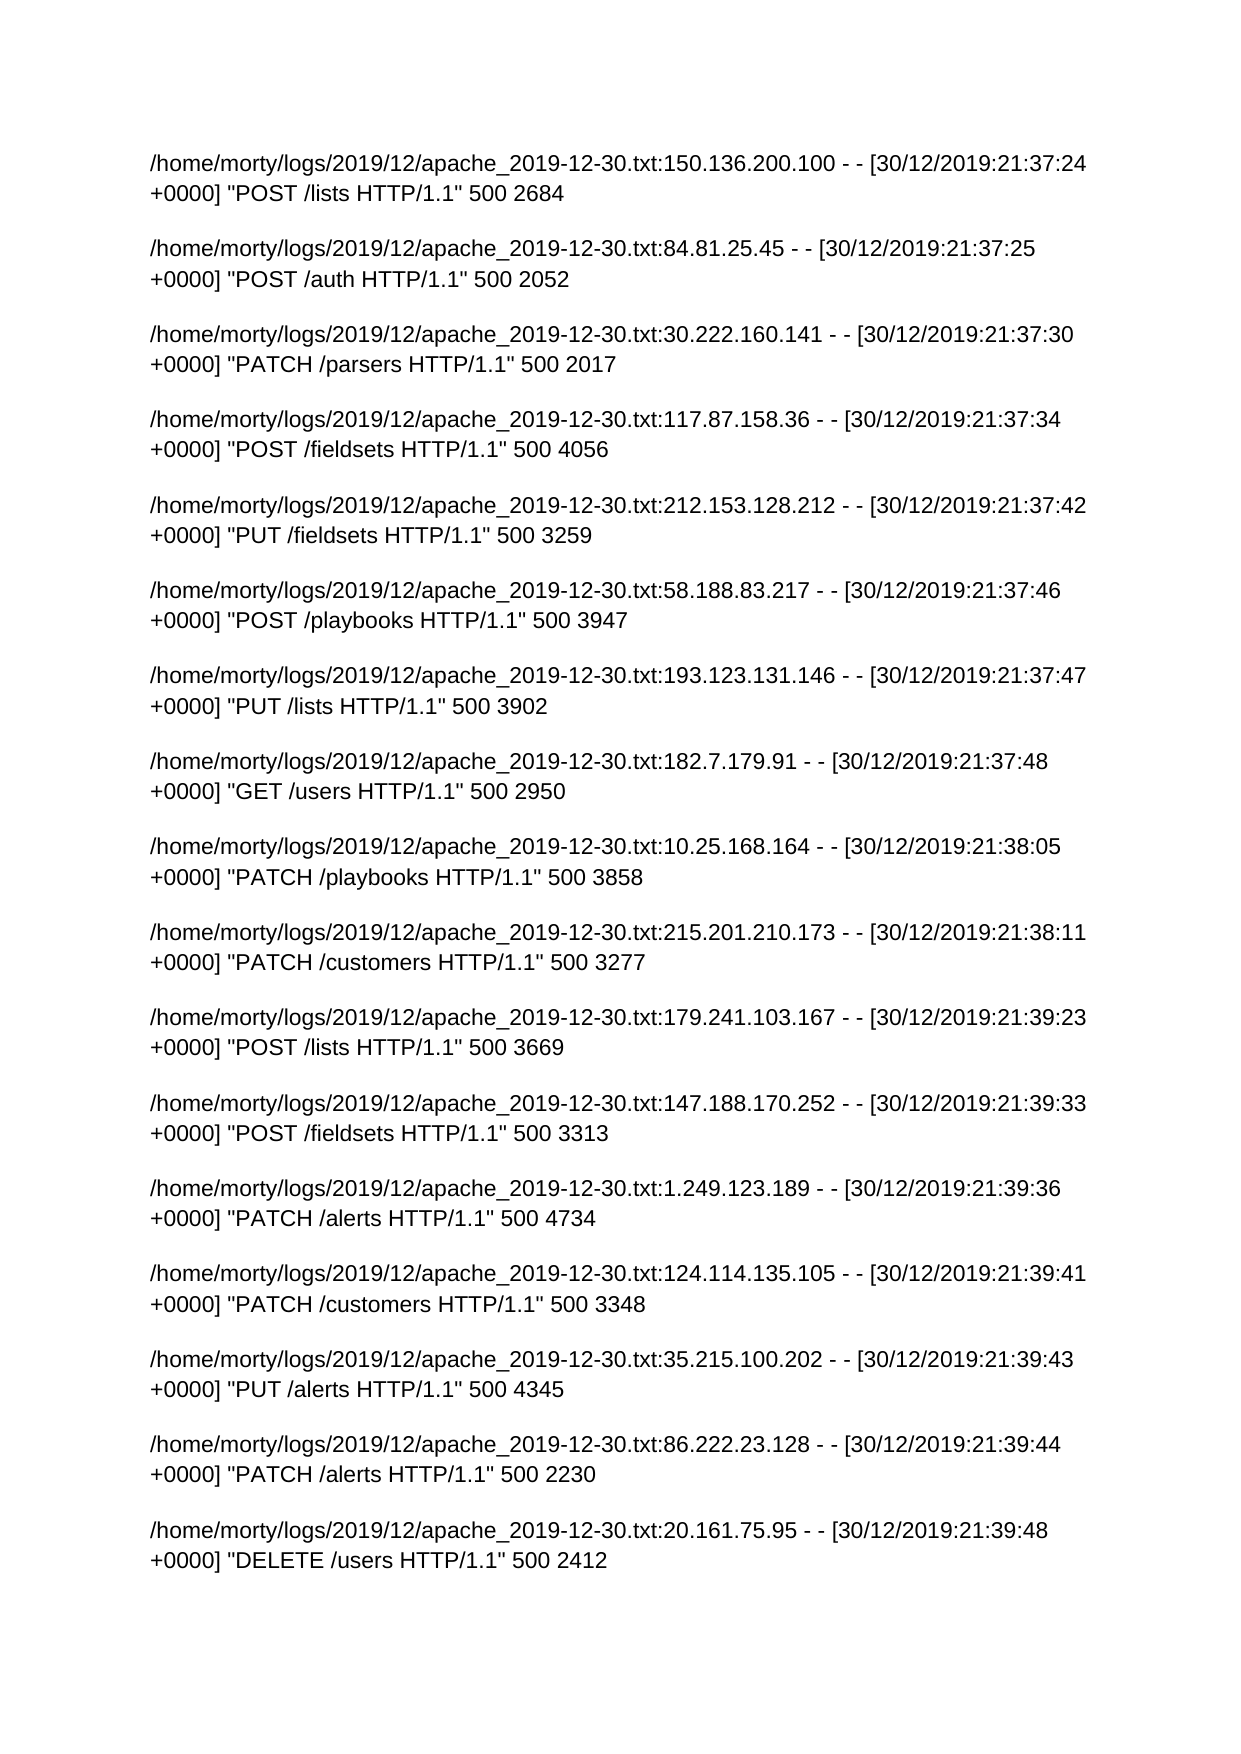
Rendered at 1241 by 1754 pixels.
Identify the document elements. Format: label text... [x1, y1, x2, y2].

text /home/morty/logs/2019/12/apache_2019-12-30.txt:86.222.23.128 - - [30/12/2019:21:39:44 +0000] "PATCH /alerts HTTP/1.1" 500 2230 [150, 1431, 1090, 1488]
text /home/morty/logs/2019/12/apache_2019-12-30.txt:30.222.160.141 - - [30/12/2019:21:37:30 +0000] "PATCH /parsers HTTP/1.1" 500 2017 [150, 321, 1090, 377]
text /home/morty/logs/2019/12/apache_2019-12-30.txt:179.241.103.167 - - [30/12/2019:21:39:23 +0000] "POST /lists HTTP/1.1" 500 3669 [150, 1004, 1090, 1061]
text /home/morty/logs/2019/12/apache_2019-12-30.txt:58.188.83.217 - - [30/12/2019:21:37:46 +0000] "POST /playbooks HTTP/1.1" 500 3947 [150, 577, 1090, 634]
text /home/morty/logs/2019/12/apache_2019-12-30.txt:124.114.135.105 - - [30/12/2019:21:39:41 +0000] "PATCH /customers HTTP/1.1" 500 3348 [150, 1260, 1090, 1317]
text /home/morty/logs/2019/12/apache_2019-12-30.txt:215.201.210.173 - - [30/12/2019:21:38:11 +0000] "PATCH /customers HTTP/1.1" 500 3277 [150, 919, 1090, 975]
text /home/morty/logs/2019/12/apache_2019-12-30.txt:212.153.128.212 - - [30/12/2019:21:37:42 +0000] "PUT /fieldsets HTTP/1.1" 500 3259 [150, 492, 1090, 548]
text /home/morty/logs/2019/12/apache_2019-12-30.txt:35.215.100.202 - - [30/12/2019:21:39:43 +0000] "PUT /alerts HTTP/1.1" 500 4345 [150, 1346, 1090, 1402]
text /home/morty/logs/2019/12/apache_2019-12-30.txt:117.87.158.36 - - [30/12/2019:21:37:34 +0000] "POST /fieldsets HTTP/1.1" 500 4056 [150, 406, 1090, 463]
text /home/morty/logs/2019/12/apache_2019-12-30.txt:147.188.170.252 - - [30/12/2019:21:39:33 +0000] "POST /fieldsets HTTP/1.1" 500 3313 [150, 1089, 1090, 1146]
text /home/morty/logs/2019/12/apache_2019-12-30.txt:84.81.25.45 - - [30/12/2019:21:37:25 +0000] "POST /auth HTTP/1.1" 500 2052 [150, 235, 1090, 292]
text /home/morty/logs/2019/12/apache_2019-12-30.txt:150.136.200.100 - - [30/12/2019:21:37:24 +0000] "POST /lists HTTP/1.1" 500 2684 [150, 150, 1090, 207]
text /home/morty/logs/2019/12/apache_2019-12-30.txt:182.7.179.91 - - [30/12/2019:21:37:48 +0000] "GET /users HTTP/1.1" 500 2950 [150, 748, 1090, 804]
text /home/morty/logs/2019/12/apache_2019-12-30.txt:20.161.75.95 - - [30/12/2019:21:39:48 +0000] "DELETE /users HTTP/1.1" 500 2412 [150, 1517, 1090, 1573]
text /home/morty/logs/2019/12/apache_2019-12-30.txt:10.25.168.164 - - [30/12/2019:21:38:05 +0000] "PATCH /playbooks HTTP/1.1" 500 3858 [150, 833, 1090, 890]
text /home/morty/logs/2019/12/apache_2019-12-30.txt:1.249.123.189 - - [30/12/2019:21:39:36 +0000] "PATCH /alerts HTTP/1.1" 500 4734 [150, 1175, 1090, 1232]
text /home/morty/logs/2019/12/apache_2019-12-30.txt:193.123.131.146 - - [30/12/2019:21:37:47 +0000] "PUT /lists HTTP/1.1" 500 3902 [150, 662, 1090, 719]
